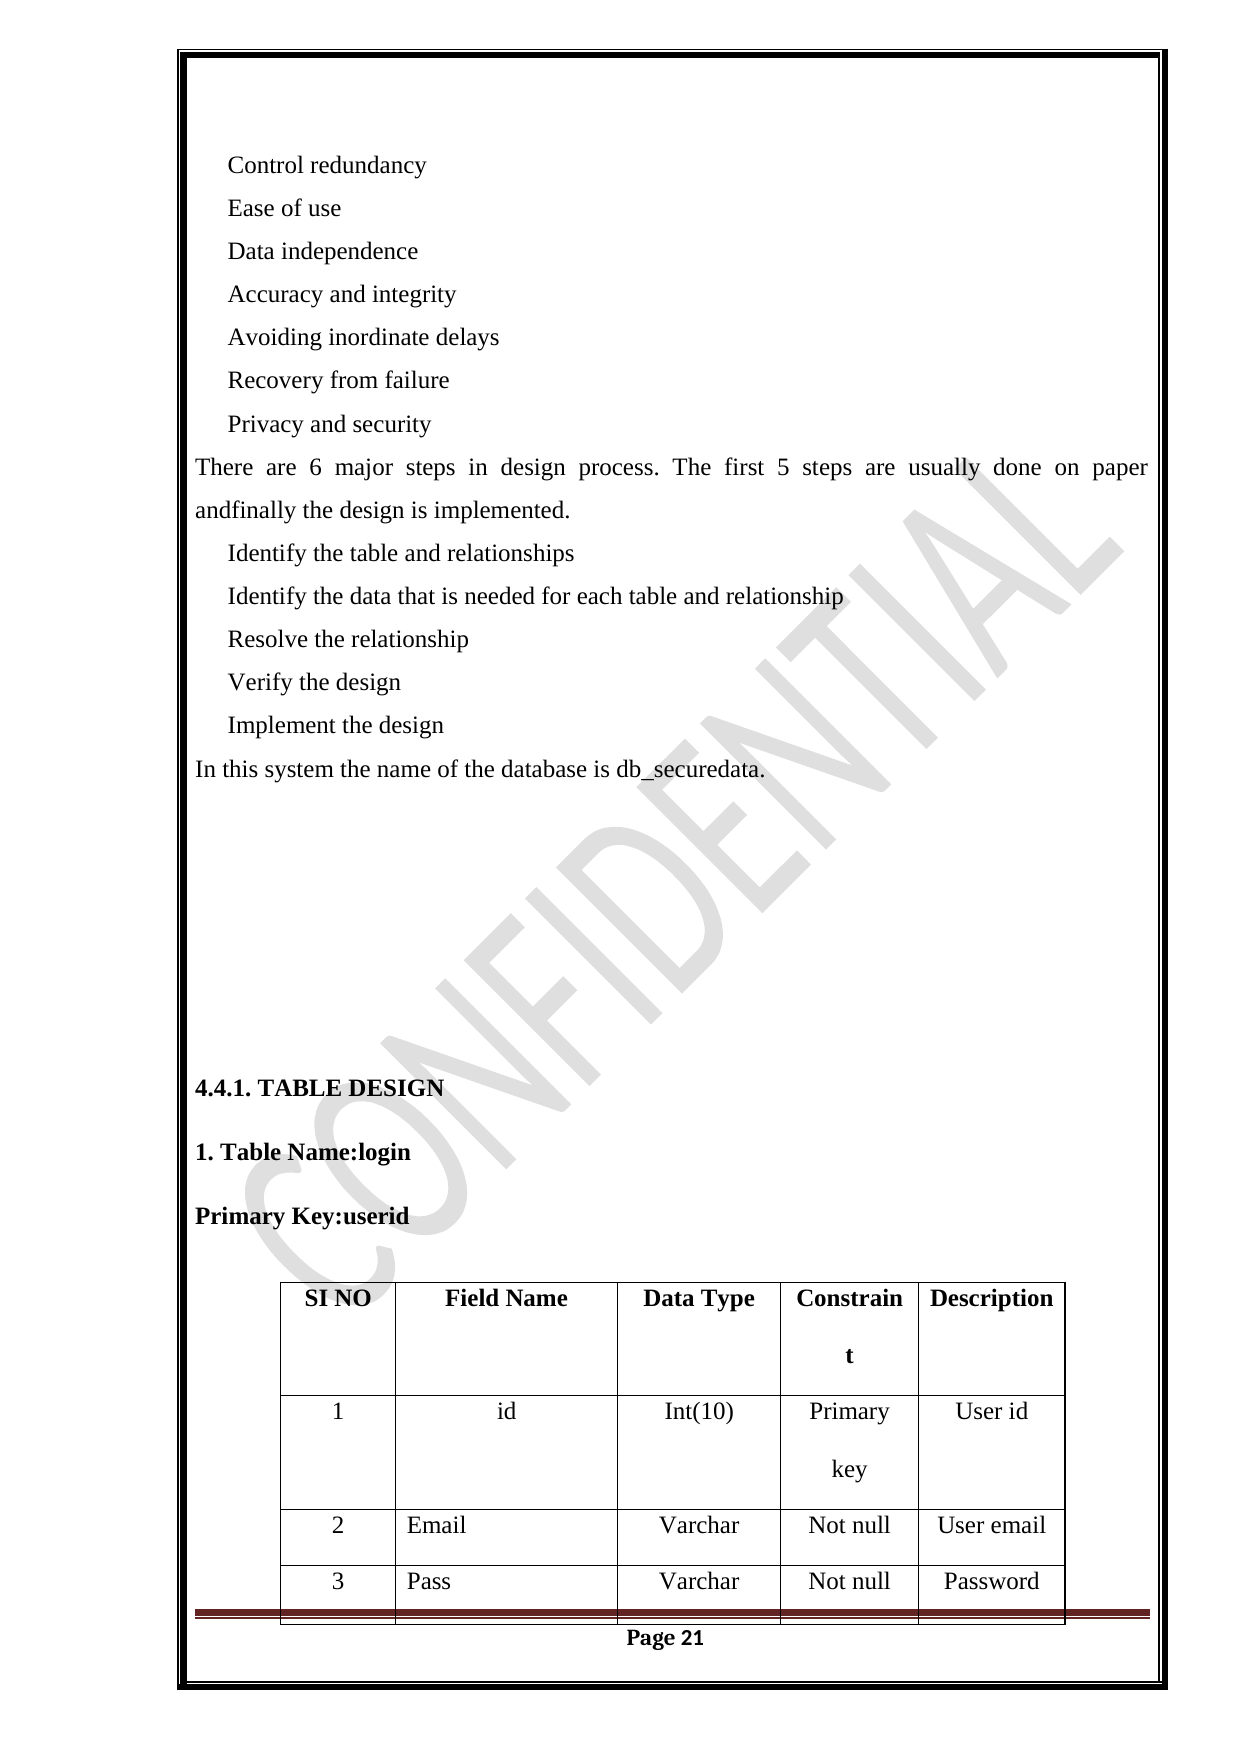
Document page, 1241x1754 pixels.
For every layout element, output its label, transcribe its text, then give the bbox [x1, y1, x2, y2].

text Data independence [195, 236, 1150, 265]
table_cell Pass [396, 1566, 617, 1624]
table_header Constraint [781, 1283, 918, 1395]
text Ease of use [195, 193, 1150, 222]
text Identify the table and relationships [195, 538, 1150, 567]
text Avoiding inordinate delays [195, 322, 1150, 351]
text Privacy and security [195, 409, 1150, 437]
table_cell Int(10) [618, 1396, 780, 1509]
table_cell 2 [281, 1510, 395, 1565]
text In this system the name of the database is db_securedata. [195, 754, 1150, 782]
table_header Data Type [618, 1283, 780, 1395]
text Identify the data that is needed for each table and relationship [195, 581, 1150, 610]
table_cell Email [396, 1510, 617, 1565]
text Accuracy and integrity [195, 279, 1150, 308]
text Recovery from failure [195, 366, 1150, 394]
text Resolve the relationship [195, 624, 1150, 653]
table_cell Not null [781, 1510, 918, 1565]
table_header Description [919, 1283, 1064, 1395]
text Implement the design [195, 711, 1150, 739]
table_header SI NO [281, 1283, 395, 1395]
table_cell User email [919, 1510, 1064, 1565]
table_cell User id [919, 1396, 1064, 1509]
table_cell Password [919, 1566, 1064, 1624]
text Control redundancy [195, 150, 1150, 179]
table_cell Varchar [618, 1510, 780, 1565]
text 1. Table Name:login [195, 1137, 1150, 1166]
table_header Field Name [396, 1283, 617, 1395]
table_cell 3 [281, 1566, 395, 1624]
text Primary Key:userid [195, 1201, 1150, 1230]
text 4.4.1. TABLE DESIGN [195, 1073, 1150, 1102]
table_cell id [396, 1396, 617, 1509]
table_cell 1 [281, 1396, 395, 1509]
table_cell Varchar [618, 1566, 780, 1624]
text Verify the design [195, 667, 1150, 696]
table_cell Primary key [781, 1396, 918, 1509]
text There are 6 major steps in design process. The first 5 steps are usually done on paper andfinally the design is implemented. [195, 452, 1150, 524]
table_cell Not null [781, 1566, 918, 1624]
